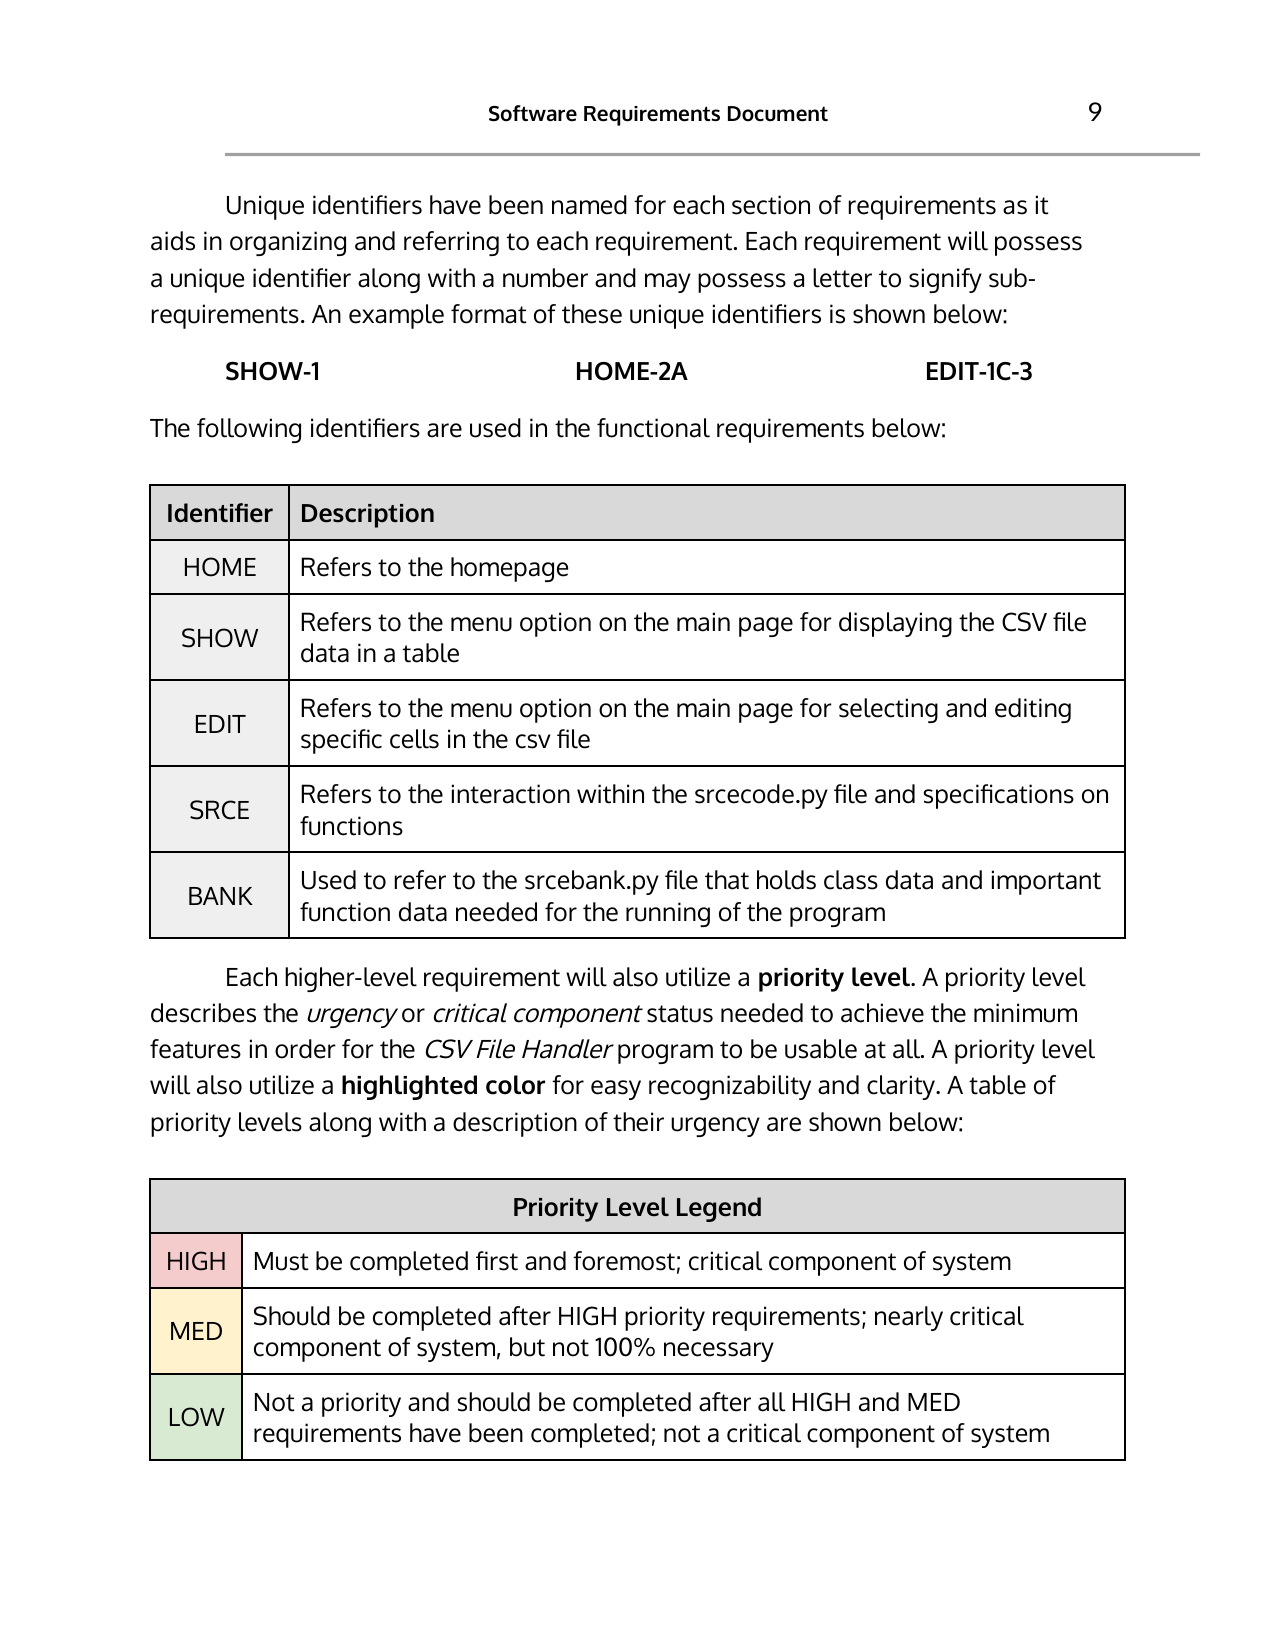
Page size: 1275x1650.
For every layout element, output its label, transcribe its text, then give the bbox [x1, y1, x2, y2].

table_cell Should be completed after HIGH priority requirements; nearly critical component of system, but not 100% necessary [243, 1289, 1124, 1373]
table_cell Used to refer to the srcebank.py file that holds class data and important function data needed for the running of the program [290, 853, 1124, 937]
table_cell Must be completed first and foremost; critical component of system [243, 1234, 1124, 1287]
text EDIT-1C-3 [850, 354, 1102, 386]
table_cell Not a priority and should be completed after all HIGH and MED requirements have been completed; not a critical component of system [243, 1375, 1124, 1459]
table_cell MED [151, 1289, 241, 1373]
text Unique identifiers have been named for each section of requirements as it aids in organizing and referring to each requirement. Each requirement will possess a unique identifier along with a number and may possess a letter to signify sub-requirements. An example format of these unique identifiers is shown below: [150, 189, 1102, 329]
table_cell EDIT [151, 681, 288, 765]
table_cell HIGH [151, 1234, 241, 1287]
table_cell LOW [151, 1375, 241, 1459]
text HOME-2A [500, 354, 752, 386]
table_header Description [290, 486, 1124, 539]
table_cell Refers to the menu option on the main page for displaying the CSV file data in a table [290, 595, 1124, 679]
table_header Identifier [151, 486, 288, 539]
table_cell SRCE [151, 767, 288, 851]
text The following identifiers are used in the functional requirements below: [150, 412, 1102, 479]
text SHOW-1 [150, 354, 402, 386]
table_cell Refers to the homepage [290, 541, 1124, 593]
table_cell BANK [151, 853, 288, 937]
table_cell Refers to the interaction within the srcecode.py file and specifications on functions [290, 767, 1124, 851]
table_cell SHOW [151, 595, 288, 679]
table_header Priority Level Legend [151, 1180, 1124, 1232]
table_cell HOME [151, 541, 288, 593]
text Each higher-level requirement will also utilize a priority level. A priority level describes the urgency or critical component status needed to achieve the minimum features in order for the CSV File Handler program to be usable at all. A priority level will also utilize a highlighted color for easy recognizability and clarity. A table of priority levels along with a description of their urgency are shown below: [150, 960, 1102, 1173]
table_cell Refers to the menu option on the main page for selecting and editing specific cells in the csv file [290, 681, 1124, 765]
